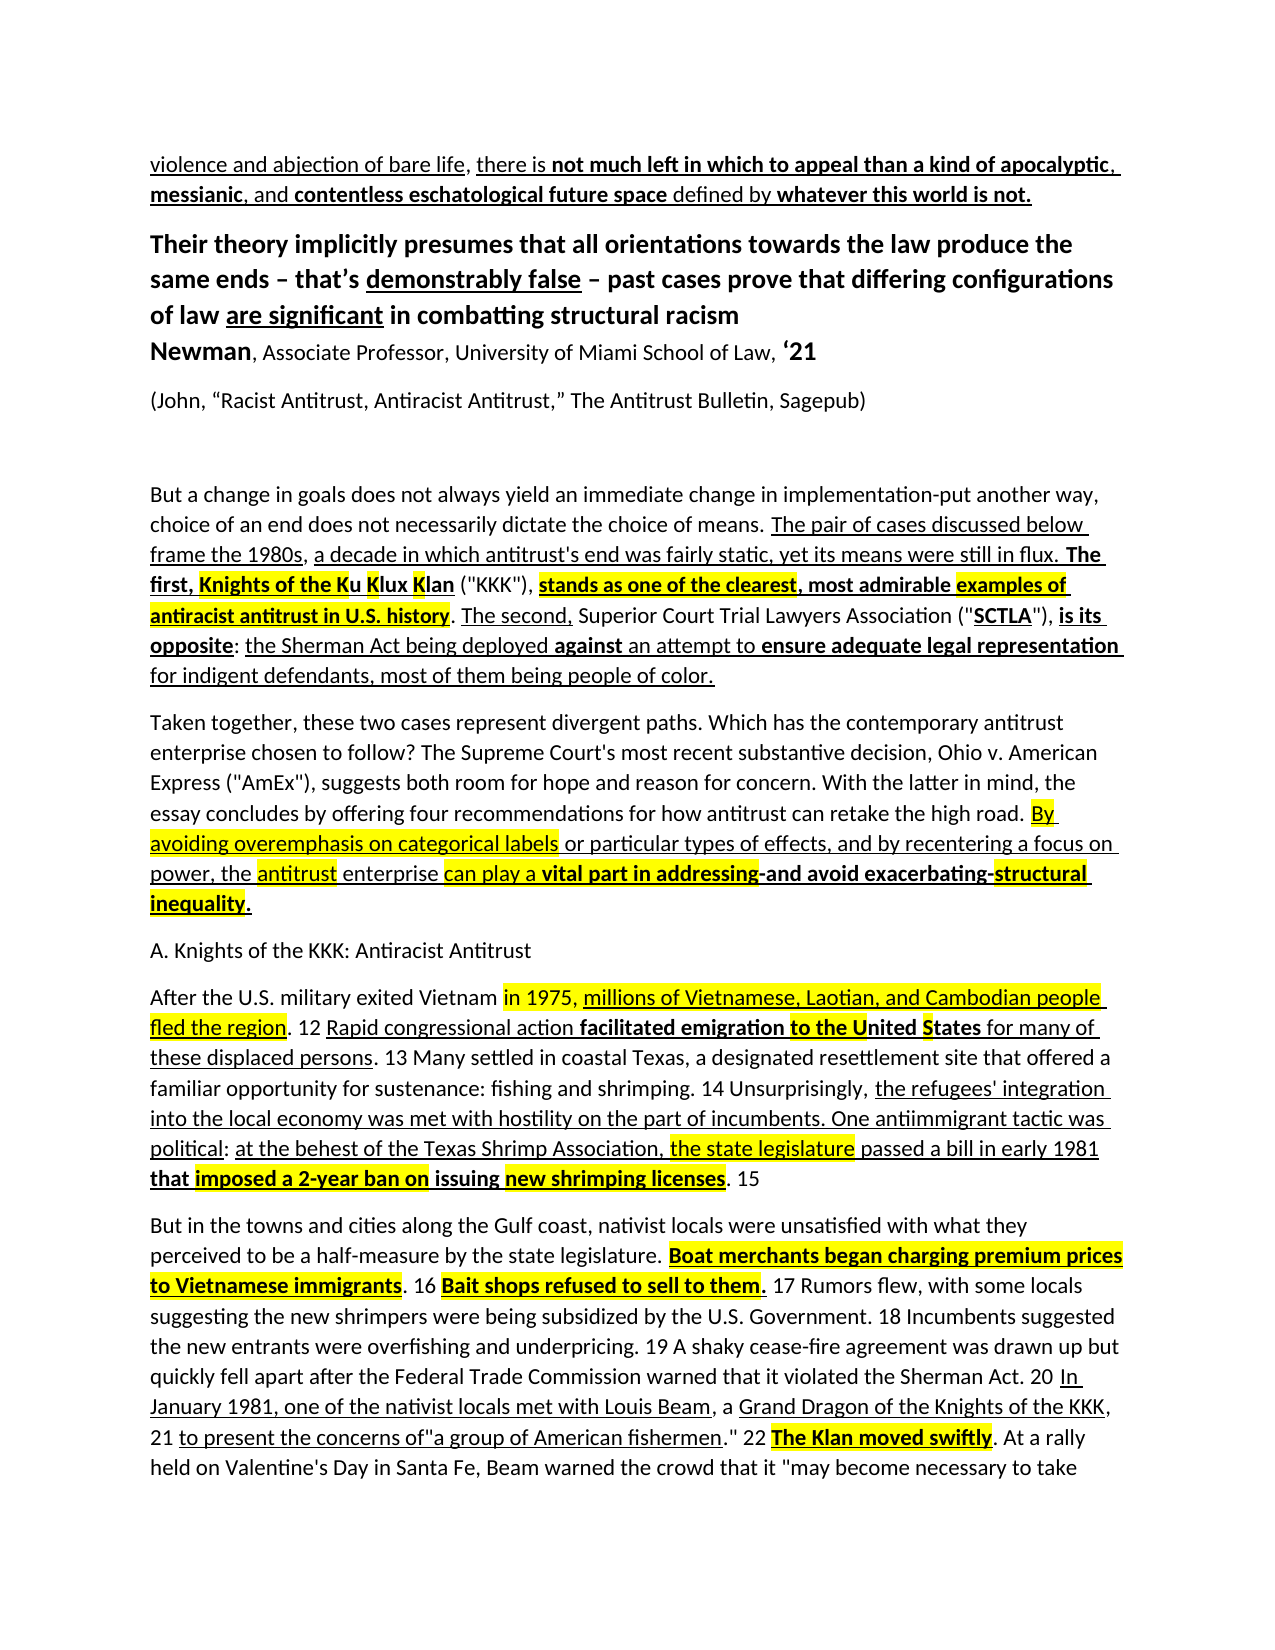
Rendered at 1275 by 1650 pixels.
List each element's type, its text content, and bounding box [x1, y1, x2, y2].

text (John, “Racist Antitrust, Antiracist Antitrust,” The Antitrust Bulletin, Sagepub) [150, 386, 1125, 414]
text But a change in goals does not always yield an immediate change in implementation-put another way, choice of an end does not necessarily dictate the choice of means. The pair of cases discussed below frame the 1980s, a decade in which antitrust's end was fairly static, yet its means were still in flux. The first, Knights of the Ku Klux Klan ("KKK"), stands as one of the clearest, most admirable examples of antiracist antitrust in U.S. history. The second, Superior Court Trial Lawyers Association ("SCTLA"), is its opposite: the Sherman Act being deployed against an attempt to ensure adequate legal representation for indigent defendants, most of them being people of color. [150, 480, 1125, 689]
subtitle Their theory implicitly presumes that all orientations towards the law produce the same ends – that’s demonstrably false – past cases prove that differing configurations of law are significant in combatting structural racism [150, 227, 1125, 331]
text A. Knights of the KKK: Antiracist Antitrust [150, 936, 1125, 964]
text Taken together, these two cases represent divergent paths. Which has the contemporary antitrust enterprise chosen to follow? The Supreme Court's most recent substantive decision, Ohio v. American Express ("AmEx"), suggests both room for hope and reason for concern. With the latter in mind, the essay concludes by offering four recommendations for how antitrust can retake the high road. By avoiding overemphasis on categorical labels or particular types of effects, and by recentering a focus on power, the antitrust enterprise can play a vital part in addressing-and avoid exacerbating-structural inequality. [150, 708, 1125, 917]
text Newman, Associate Professor, University of Miami School of Law, ‘21 [150, 334, 1125, 367]
text After the U.S. military exited Vietnam in 1975, millions of Vietnamese, Laotian, and Cambodian people fled the region. 12 Rapid congressional action facilitated emigration to the United States for many of these displaced persons. 13 Many settled in coastal Texas, a designated resettlement site that offered a familiar opportunity for sustenance: fishing and shrimping. 14 Unsurprisingly, the refugees' integration into the local economy was met with hostility on the part of incumbents. One antiimmigrant tactic was political: at the behest of the Texas Shrimp Association, the state legislature passed a bill in early 1981 that imposed a 2-year ban on issuing new shrimping licenses. 15 [150, 983, 1125, 1192]
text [150, 150, 1125, 208]
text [150, 1211, 1125, 1481]
